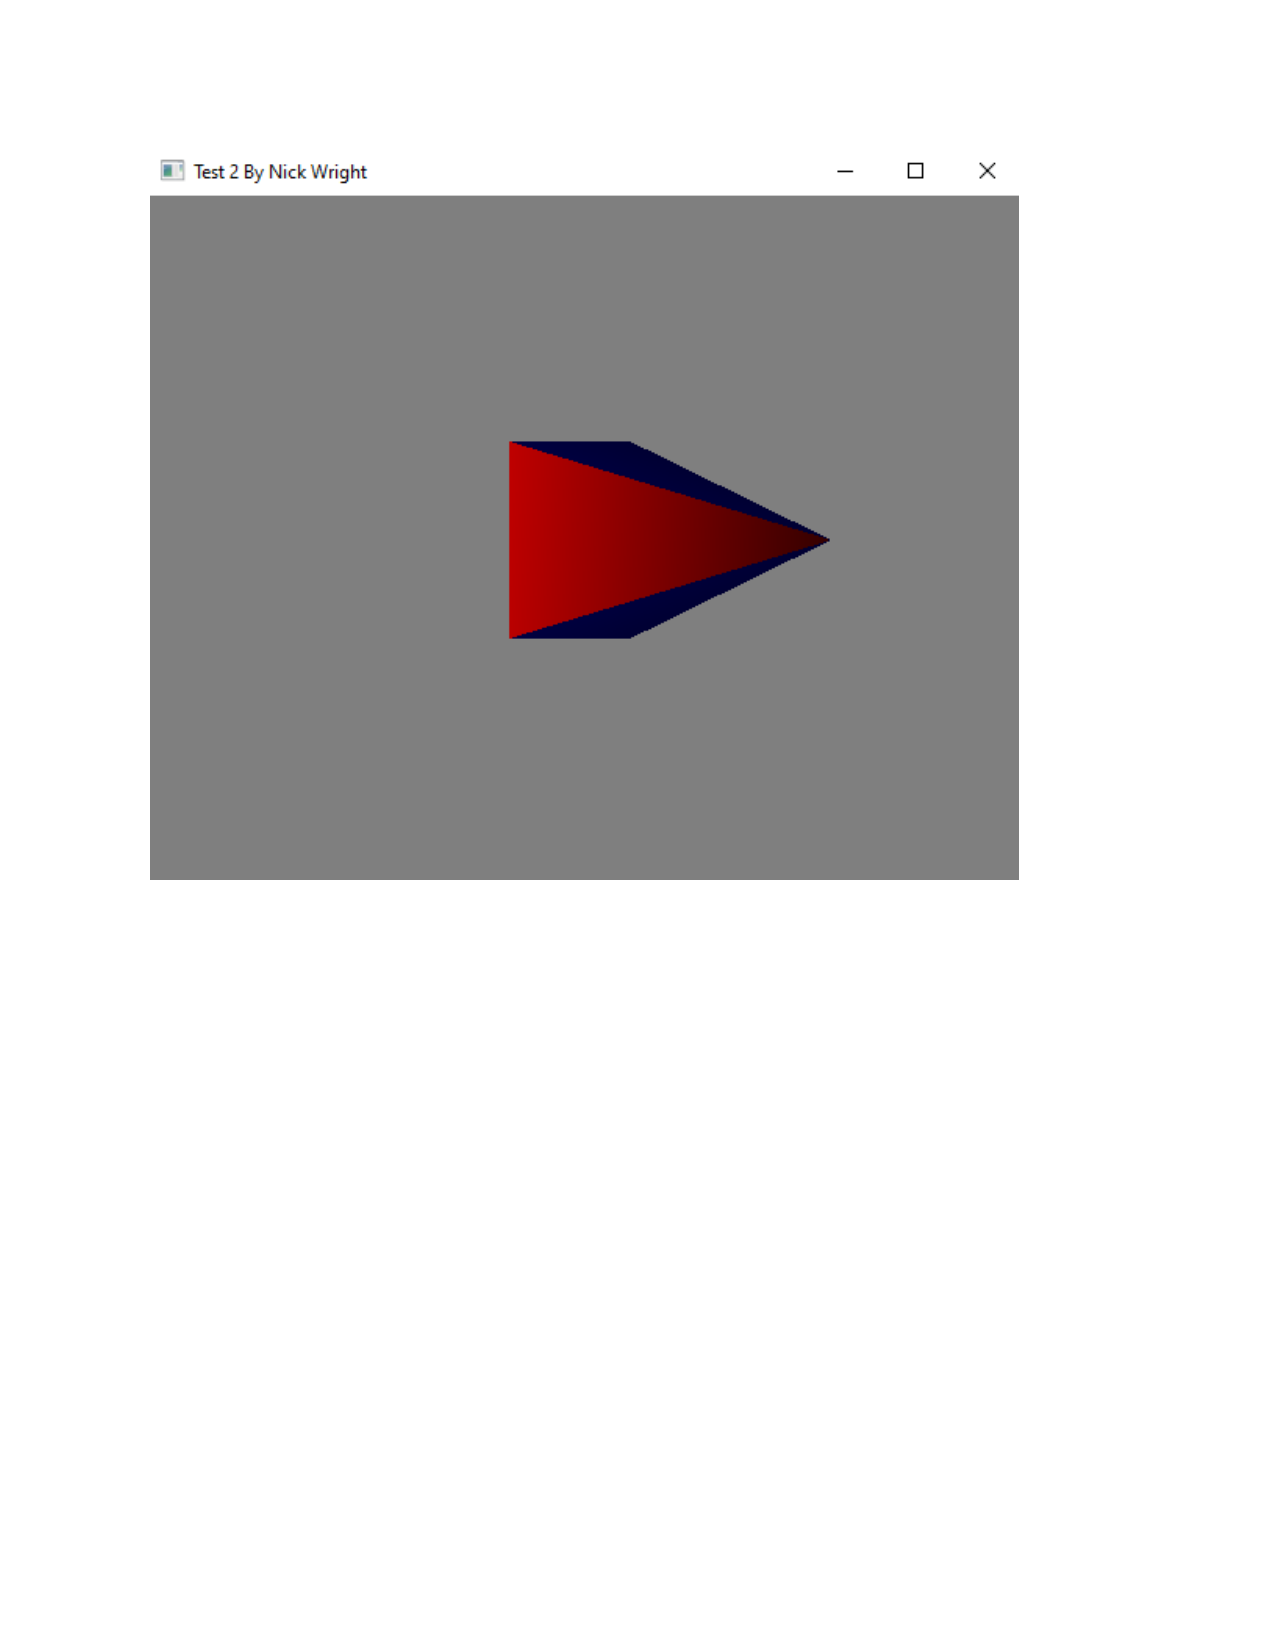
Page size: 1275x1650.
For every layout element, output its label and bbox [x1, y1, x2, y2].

picture [150, 150, 1019, 880]
